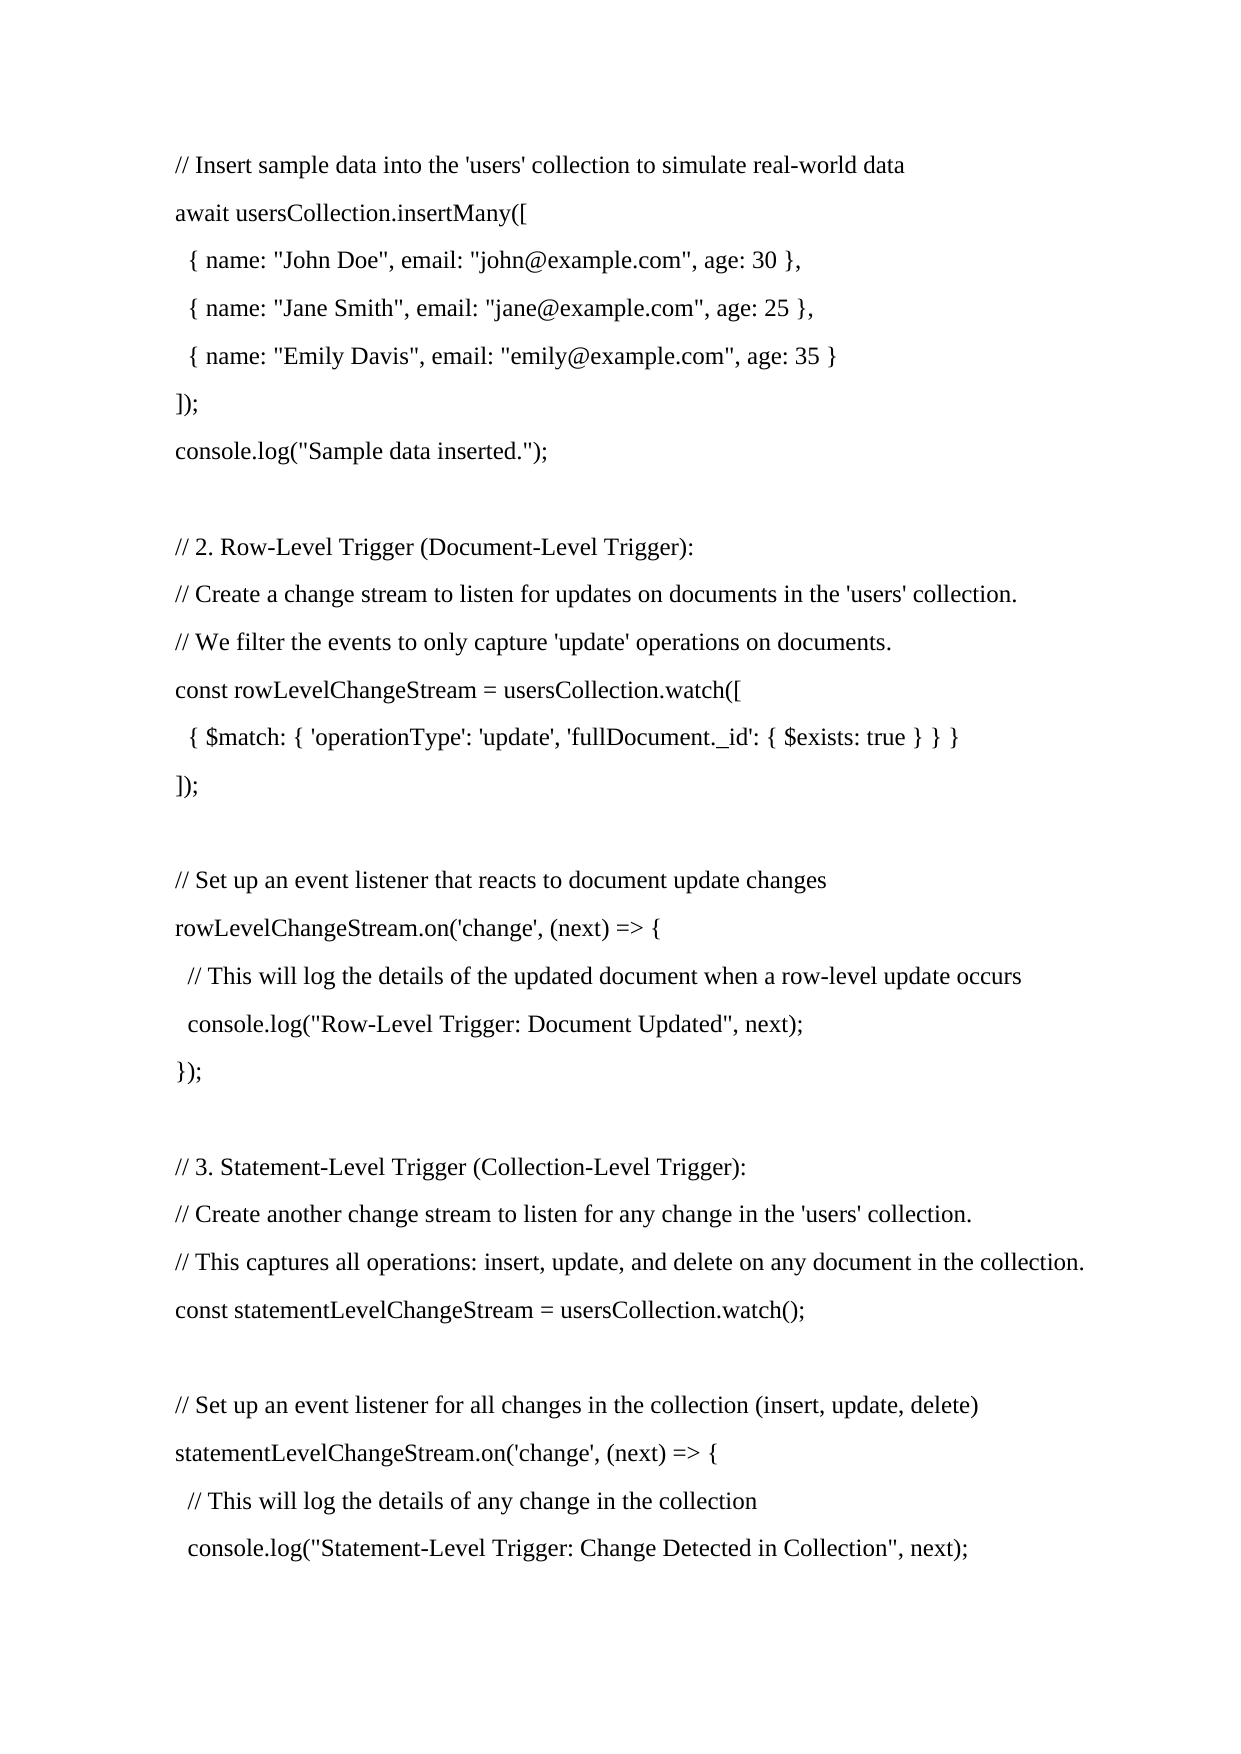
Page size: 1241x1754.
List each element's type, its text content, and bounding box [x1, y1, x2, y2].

text { name: "John Doe", email: "john@example.com", age: 30 }, [150, 245, 1090, 274]
text // Create another change stream to listen for any change in the 'users' collection. [150, 1199, 1090, 1228]
text console.log("Statement-Level Trigger: Change Detected in Collection", next); [150, 1533, 1090, 1562]
text // Create a change stream to listen for updates on documents in the 'users' collection. [150, 579, 1090, 608]
text // 2. Row-Level Trigger (Document-Level Trigger): [150, 532, 1090, 560]
text statementLevelChangeStream.on('change', (next) => { [150, 1438, 1090, 1467]
text await usersCollection.insertMany([ [150, 198, 1090, 226]
text // This captures all operations: insert, update, and delete on any document in the collection. [150, 1247, 1090, 1276]
text // We filter the events to only capture 'update' operations on documents. [150, 627, 1090, 656]
text { name: "Jane Smith", email: "jane@example.com", age: 25 }, [150, 293, 1090, 322]
text // Insert sample data into the 'users' collection to simulate real-world data [150, 150, 1090, 179]
text ]); [150, 770, 1090, 799]
text // Set up an event listener for all changes in the collection (insert, update, delete) [150, 1390, 1090, 1419]
text const rowLevelChangeStream = usersCollection.watch([ [150, 675, 1090, 703]
text console.log("Row-Level Trigger: Document Updated", next); [150, 1009, 1090, 1037]
text // This will log the details of the updated document when a row-level update occurs [150, 961, 1090, 990]
text console.log("Sample data inserted."); [150, 436, 1090, 465]
text // Set up an event listener that reacts to document update changes [150, 866, 1090, 894]
text { name: "Emily Davis", email: "emily@example.com", age: 35 } [150, 341, 1090, 369]
text { $match: { 'operationType': 'update', 'fullDocument._id': { $exists: true } } } [150, 722, 1090, 751]
text // 3. Statement-Level Trigger (Collection-Level Trigger): [150, 1152, 1090, 1181]
text rowLevelChangeStream.on('change', (next) => { [150, 913, 1090, 942]
text }); [150, 1056, 1090, 1085]
text // This will log the details of any change in the collection [150, 1486, 1090, 1514]
text const statementLevelChangeStream = usersCollection.watch(); [150, 1295, 1090, 1324]
text ]); [150, 388, 1090, 417]
